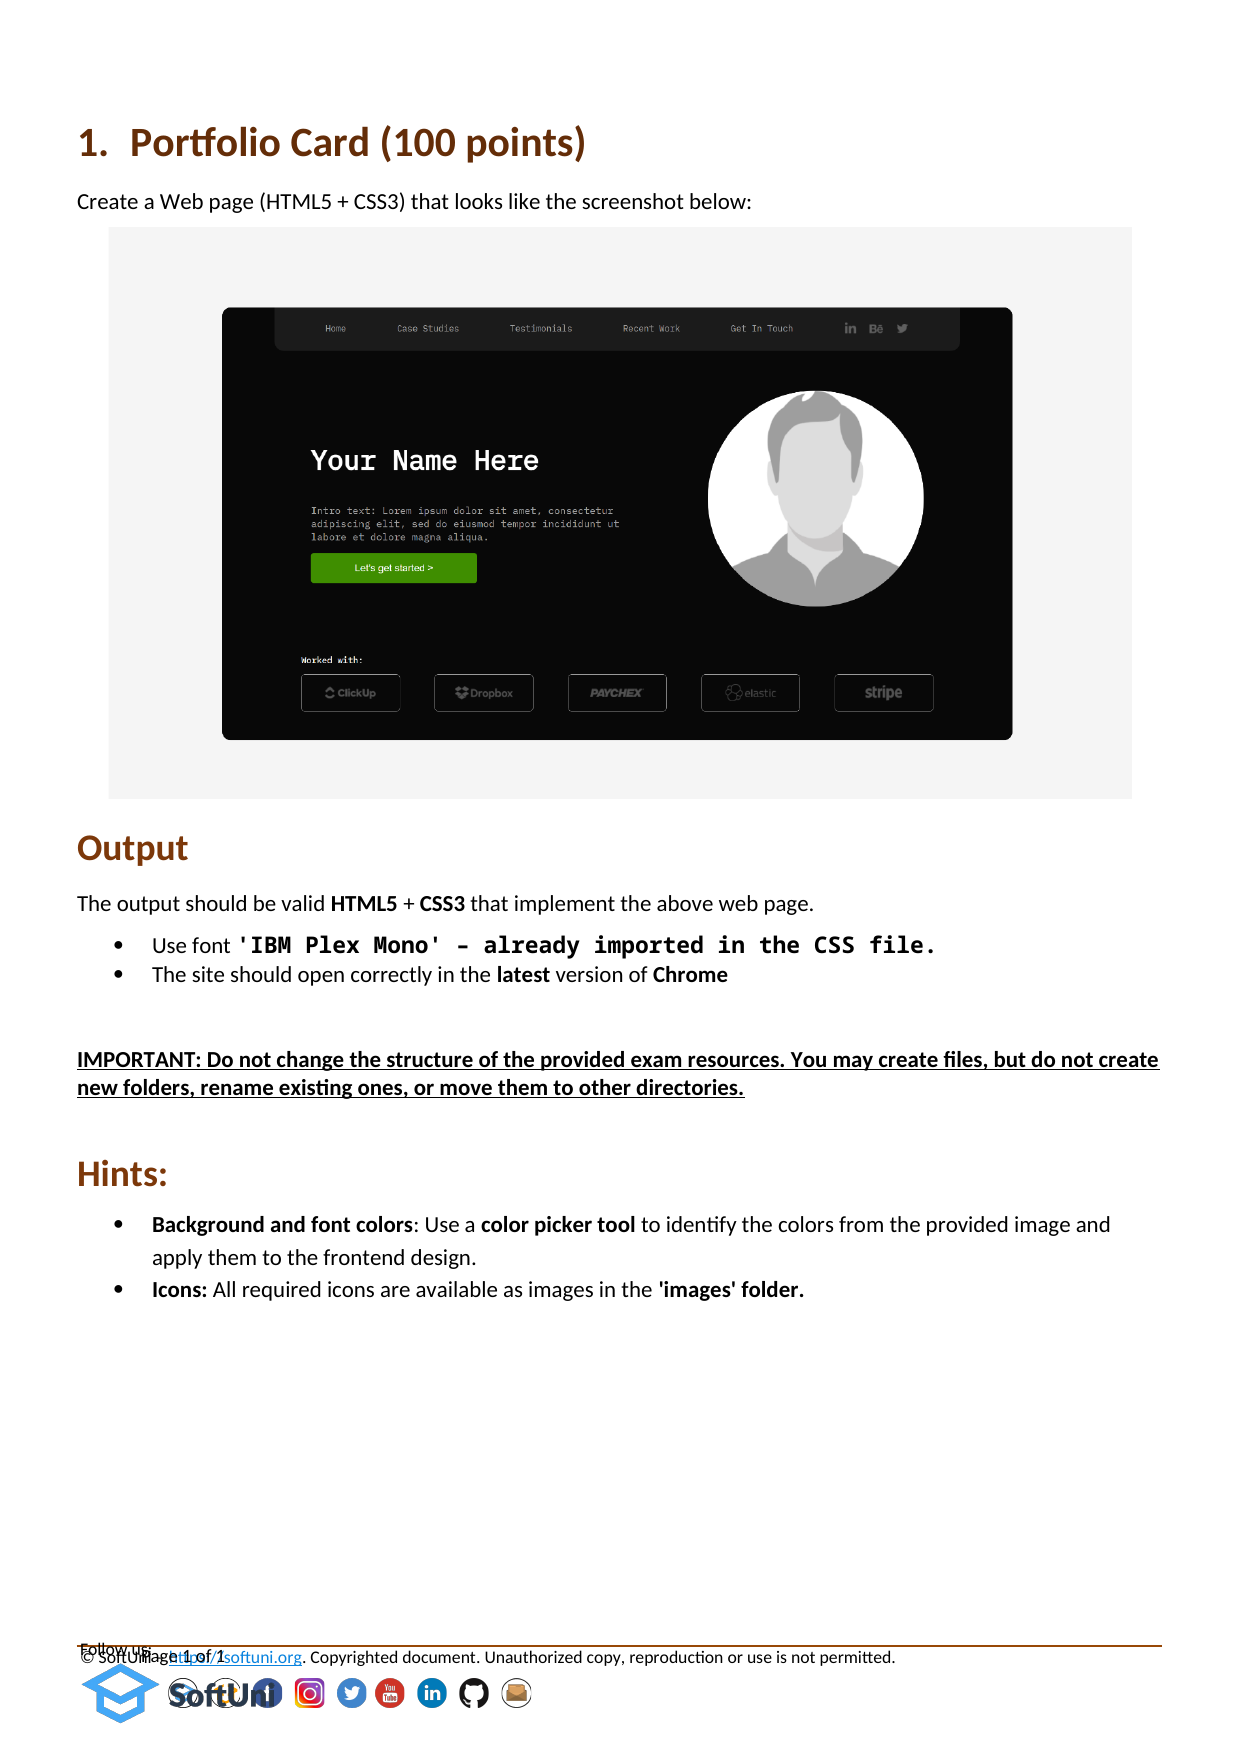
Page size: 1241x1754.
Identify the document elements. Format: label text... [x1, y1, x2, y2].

subtitle Portfolio Card (100 points) [77, 116, 1163, 167]
list Icons: All required icons are available as images in the 'images' folder. [114, 1275, 1163, 1303]
text The output should be valid HTML5 + CSS3 that implement the above web page. [77, 889, 1163, 917]
text IMPORTANT: Do not change the structure of the provided exam resources. You may create files, but do not create new folders, rename existing ones, or move them to other directories. [77, 1045, 1163, 1101]
picture [337, 1678, 367, 1708]
picture [438, 1699, 447, 1708]
picture [375, 1678, 405, 1708]
list Background and font colors: Use a color picker tool to identify the colors from the provided image and apply them to the frontend design. [114, 1211, 1163, 1271]
list Use font 'IBM Plex Mono' – already imported in the CSS file. [114, 929, 1163, 961]
picture [417, 1699, 426, 1708]
list The site should open correctly in the latest version of Chrome [114, 961, 1163, 989]
text Create a Web page (HTML5 + CSS3) that looks like the screenshot below: [77, 187, 1163, 215]
subtitle Output [77, 824, 1163, 869]
picture [108, 227, 1132, 799]
subtitle Hints: [77, 1149, 1163, 1195]
picture [294, 1678, 325, 1708]
picture [438, 1678, 447, 1687]
picture [417, 1678, 426, 1687]
picture [431, 1690, 440, 1700]
picture [75, 1658, 283, 1729]
picture [501, 1678, 532, 1708]
picture [459, 1678, 489, 1708]
